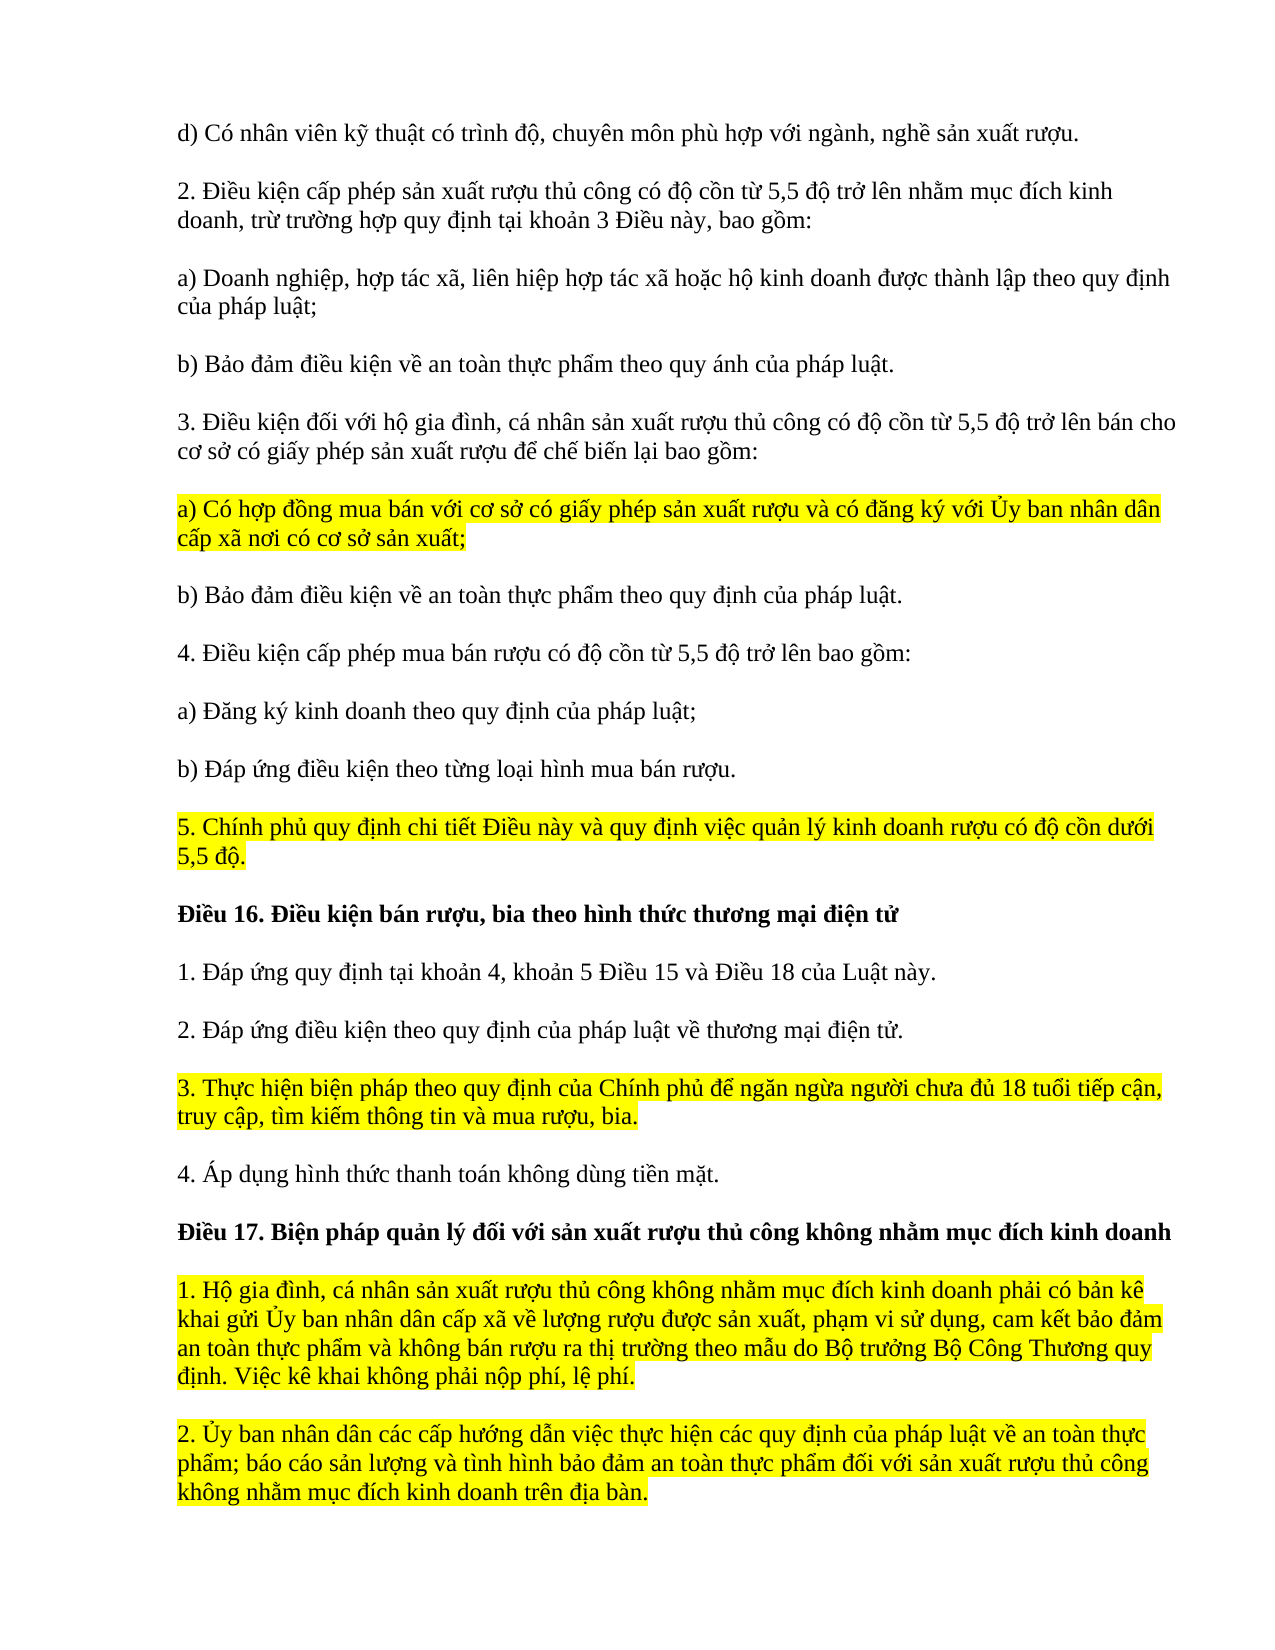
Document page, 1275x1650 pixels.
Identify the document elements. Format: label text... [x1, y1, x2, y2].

text d) Có nhân viên kỹ thuật có trình độ, chuyên môn phù hợp với ngành, nghề sản xuất rượu. [177, 118, 1186, 147]
text a) Có hợp đồng mua bán với cơ sở có giấy phép sản xuất rượu và có đăng ký với Ủy ban nhân dân cấp xã nơi có cơ sở sản xuất; [466, 494, 1186, 551]
text 2. Ủy ban nhân dân các cấp hướng dẫn việc thực hiện các quy định của pháp luật về an toàn thực phẩm; báo cáo sản lượng và tình hình bảo đảm an toàn thực phẩm đối với sản xuất rượu thủ công không nhằm mục đích kinh doanh trên địa bàn. [648, 1419, 1186, 1506]
text 4. Áp dụng hình thức thanh toán không dùng tiền mặt. [177, 1159, 1186, 1188]
text a) Doanh nghiệp, hợp tác xã, liên hiệp hợp tác xã hoặc hộ kinh doanh được thành lập theo quy định của pháp luật; [177, 263, 1186, 320]
text Điều 16. Điều kiện bán rượu, bia theo hình thức thương mại điện tử [177, 899, 1186, 928]
text b) Bảo đảm điều kiện về an toàn thực phẩm theo quy định của pháp luật. [177, 581, 1186, 609]
text 4. Điều kiện cấp phép mua bán rượu có độ cồn từ 5,5 độ trở lên bao gồm: [177, 638, 1186, 667]
text b) Đáp ứng điều kiện theo từng loại hình mua bán rượu. [177, 754, 1186, 783]
text 1. Đáp ứng quy định tại khoản 4, khoản 5 Điều 15 và Điều 18 của Luật này. [177, 957, 1186, 986]
text 3. Điều kiện đối với hộ gia đình, cá nhân sản xuất rượu thủ công có độ cồn từ 5,5 độ trở lên bán cho cơ sở có giấy phép sản xuất rượu để chế biến lại bao gồm: [177, 407, 1186, 465]
text a) Đăng ký kinh doanh theo quy định của pháp luật; [177, 696, 1186, 725]
text 2. Đáp ứng điều kiện theo quy định của pháp luật về thương mại điện tử. [177, 1015, 1186, 1043]
text 3. Thực hiện biện pháp theo quy định của Chính phủ để ngăn ngừa người chưa đủ 18 tuổi tiếp cận, truy cập, tìm kiếm thông tin và mua rượu, bia. [638, 1073, 1186, 1130]
text 5. Chính phủ quy định chi tiết Điều này và quy định việc quản lý kinh doanh rượu có độ cồn dưới 5,5 độ. [246, 812, 1186, 870]
text 1. Hộ gia đình, cá nhân sản xuất rượu thủ công không nhằm mục đích kinh doanh phải có bản kê khai gửi Ủy ban nhân dân cấp xã về lượng rượu được sản xuất, phạm vi sử dụng, cam kết bảo đảm an toàn thực phẩm và không bán rượu ra thị trường theo mẫu do Bộ trưởng Bộ Công Thương quy định. Việc kê khai không phải nộp phí, lệ phí. [635, 1275, 1186, 1390]
text 2. Điều kiện cấp phép sản xuất rượu thủ công có độ cồn từ 5,5 độ trở lên nhằm mục đích kinh doanh, trừ trường hợp quy định tại khoản 3 Điều này, bao gồm: [177, 176, 1186, 233]
text Điều 17. Biện pháp quản lý đối với sản xuất rượu thủ công không nhằm mục đích kinh doanh [177, 1217, 1186, 1246]
text b) Bảo đảm điều kiện về an toàn thực phẩm theo quy ánh của pháp luật. [177, 349, 1186, 378]
